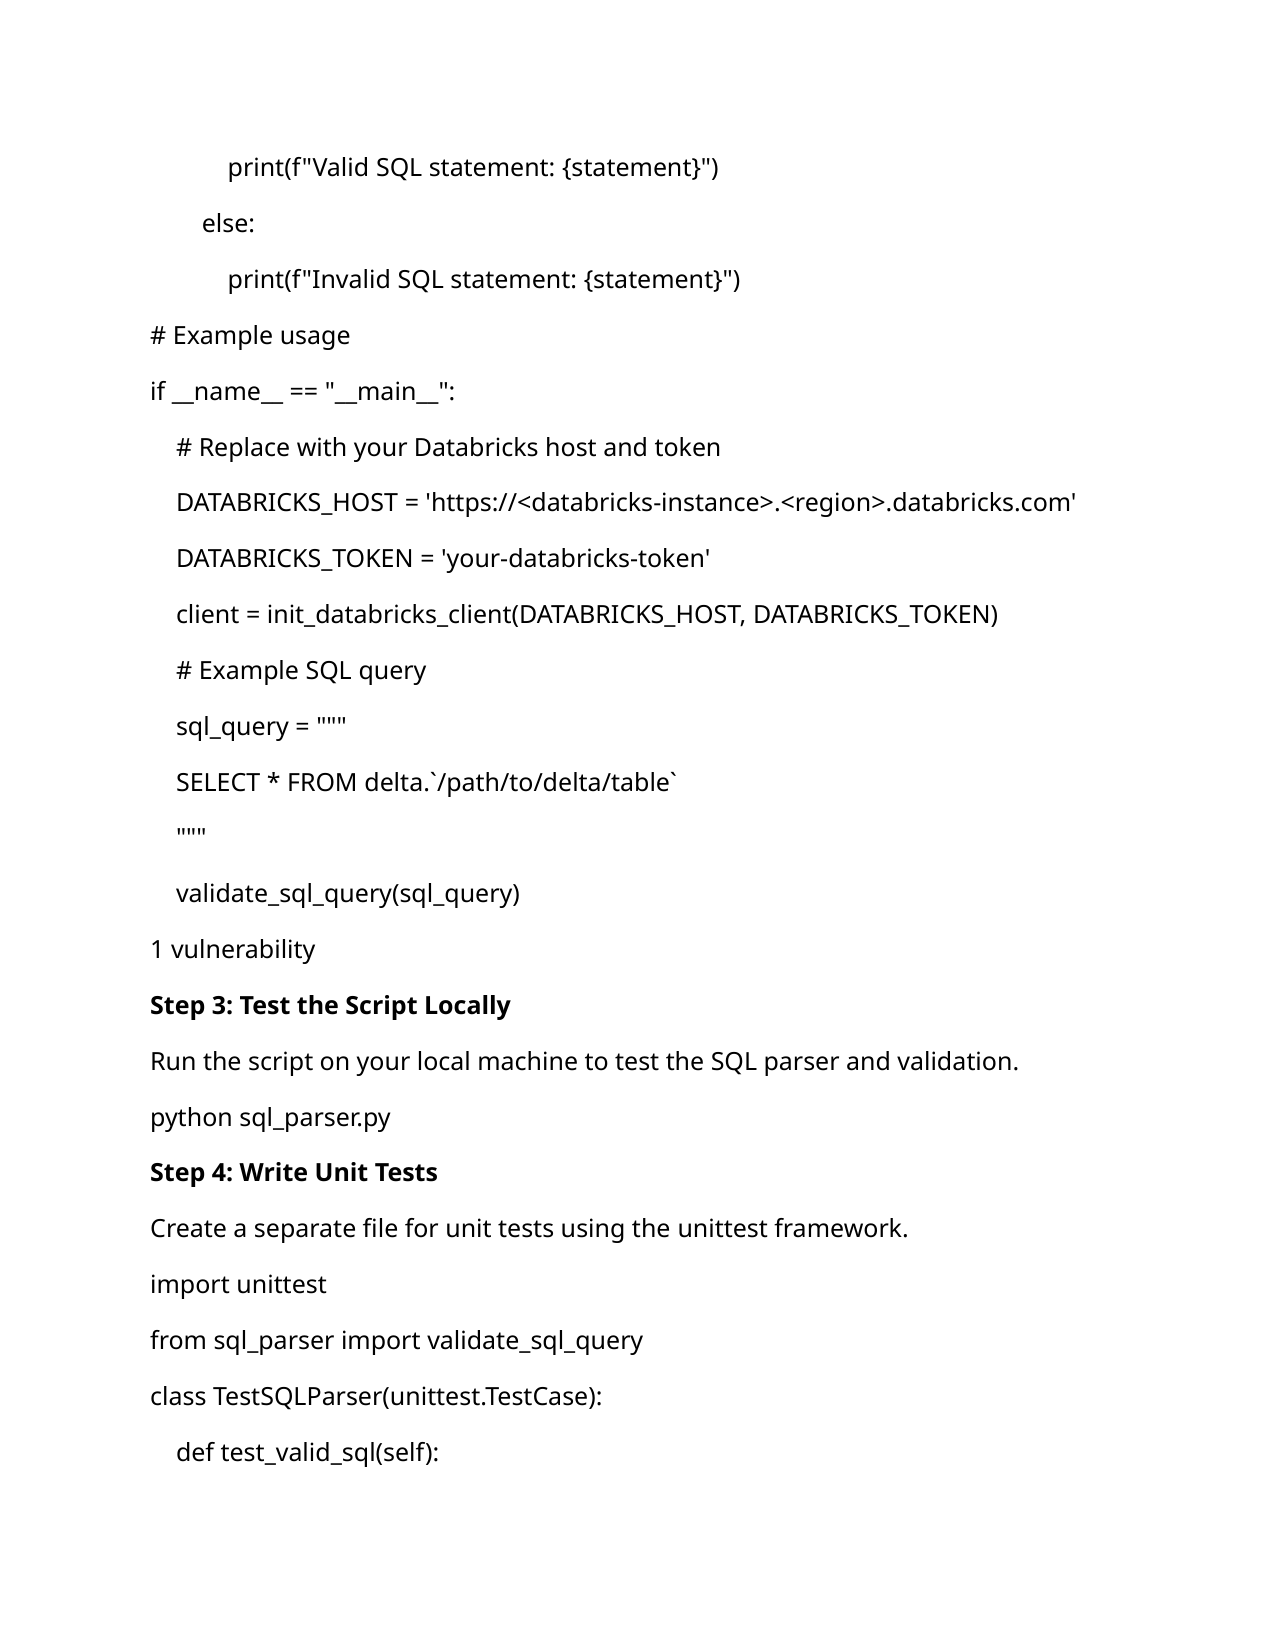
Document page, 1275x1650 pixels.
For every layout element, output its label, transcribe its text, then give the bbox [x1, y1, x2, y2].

text # Replace with your Databricks host and token [150, 429, 1125, 463]
text from sql_parser import validate_sql_query [150, 1322, 1125, 1357]
text Step 4: Write Unit Tests [150, 1155, 1125, 1189]
text python sql_parser.py [150, 1099, 1125, 1133]
text class TestSQLParser(unittest.TestCase): [150, 1378, 1125, 1412]
text Step 3: Test the Script Locally [150, 987, 1125, 1022]
text SELECT * FROM delta.`/path/to/delta/table` [150, 764, 1125, 798]
text print(f"Invalid SQL statement: {statement}") [150, 262, 1125, 296]
text Run the script on your local machine to test the SQL parser and validation. [150, 1043, 1125, 1077]
text Create a separate file for unit tests using the unittest framework. [150, 1211, 1125, 1245]
text DATABRICKS_HOST = 'https://<databricks-instance>.<region>.databricks.com' [150, 485, 1125, 519]
text print(f"Valid SQL statement: {statement}") [150, 150, 1125, 184]
text sql_query = """ [150, 708, 1125, 742]
text import unittest [150, 1267, 1125, 1301]
text 1 vulnerability [150, 932, 1125, 966]
text # Example usage [150, 317, 1125, 352]
text if __name__ == "__main__": [150, 373, 1125, 407]
text # Example SQL query [150, 652, 1125, 687]
text """ [150, 820, 1125, 854]
text else: [150, 206, 1125, 240]
text client = init_databricks_client(DATABRICKS_HOST, DATABRICKS_TOKEN) [150, 597, 1125, 631]
text def test_valid_sql(self): [150, 1434, 1125, 1468]
text validate_sql_query(sql_query) [150, 876, 1125, 910]
text DATABRICKS_TOKEN = 'your-databricks-token' [150, 541, 1125, 575]
